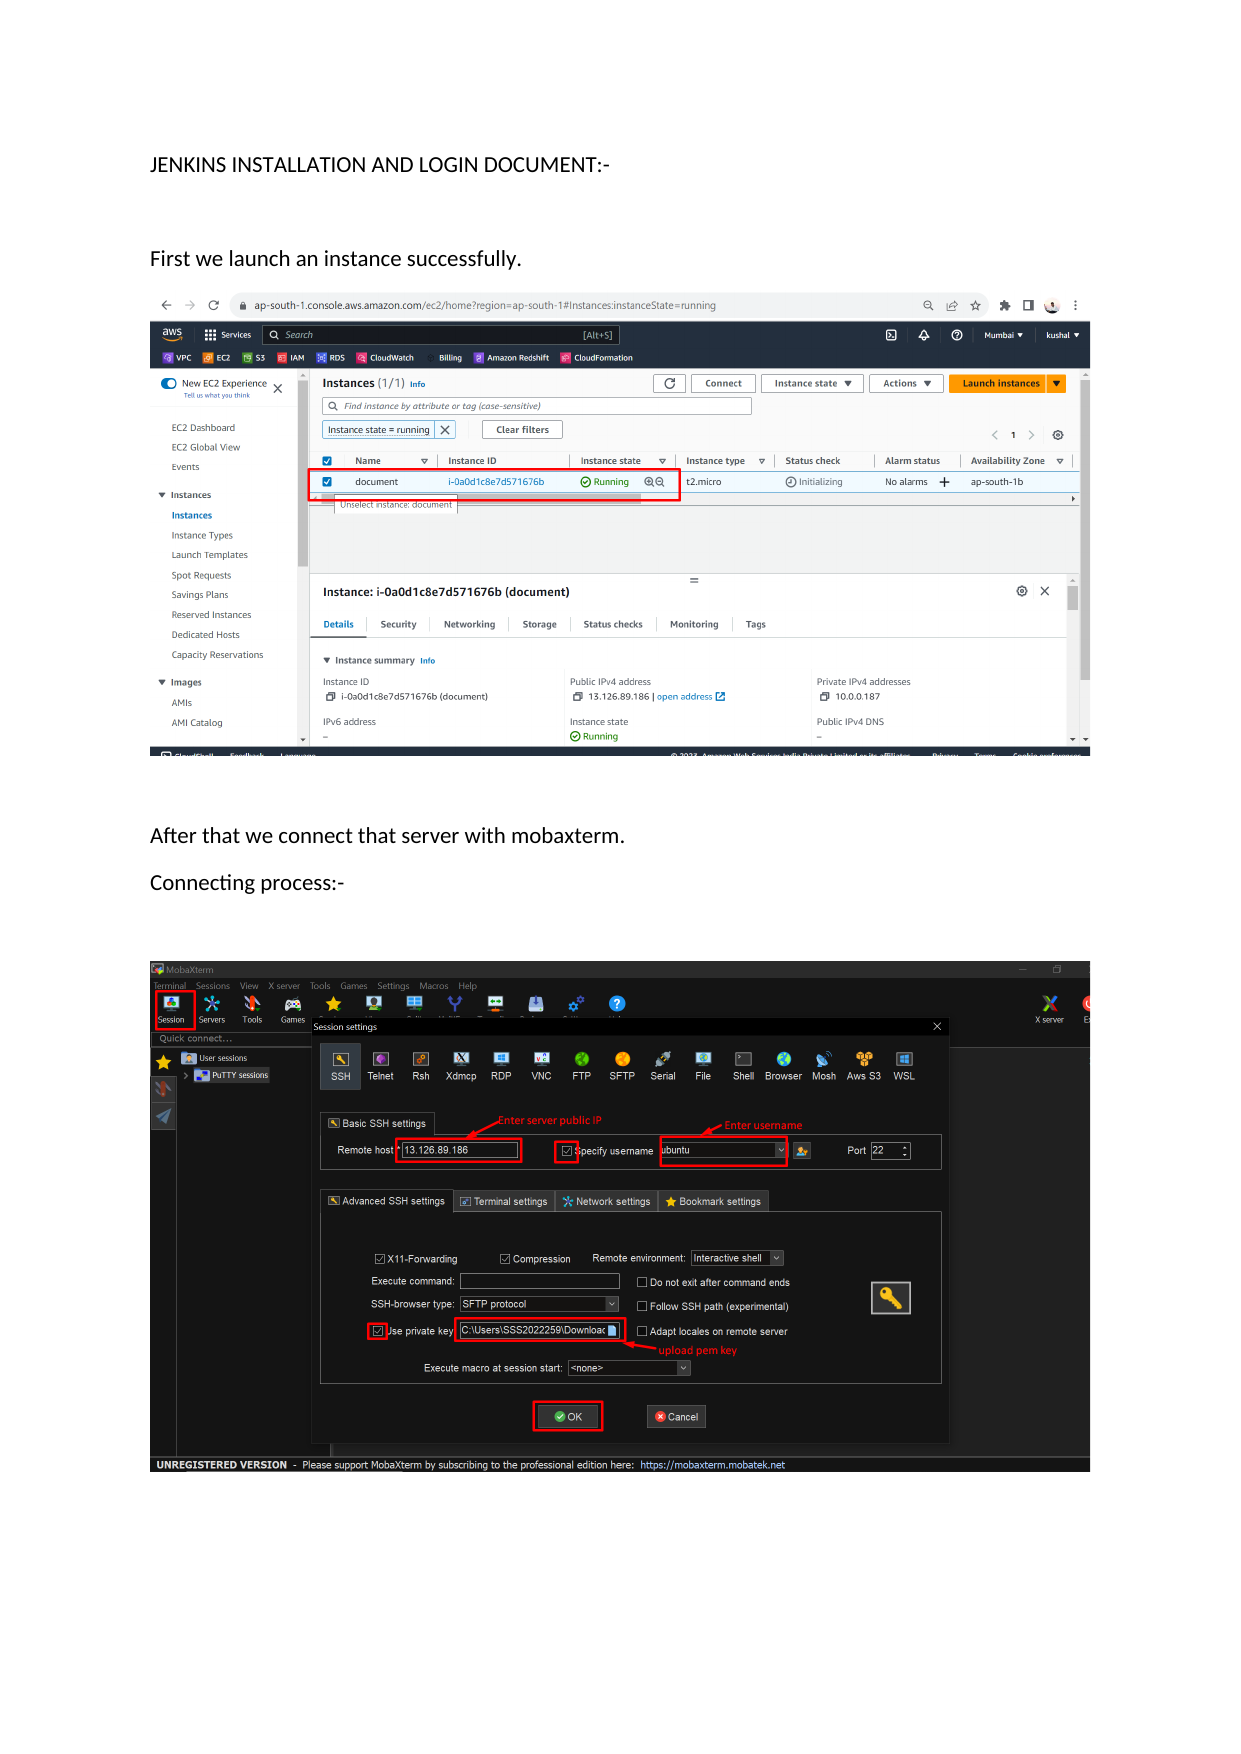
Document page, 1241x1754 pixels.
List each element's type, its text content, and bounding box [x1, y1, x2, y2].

text JENKINS INSTALLATION AND LOGIN DOCUMENT:- [150, 150, 1090, 178]
picture [150, 961, 1091, 1472]
text First we launch an instance successfully. [150, 244, 1090, 272]
text Connecting process:- [150, 868, 1090, 896]
picture [150, 290, 1091, 756]
text After that we connect that server with mobaxterm. [150, 821, 1090, 849]
